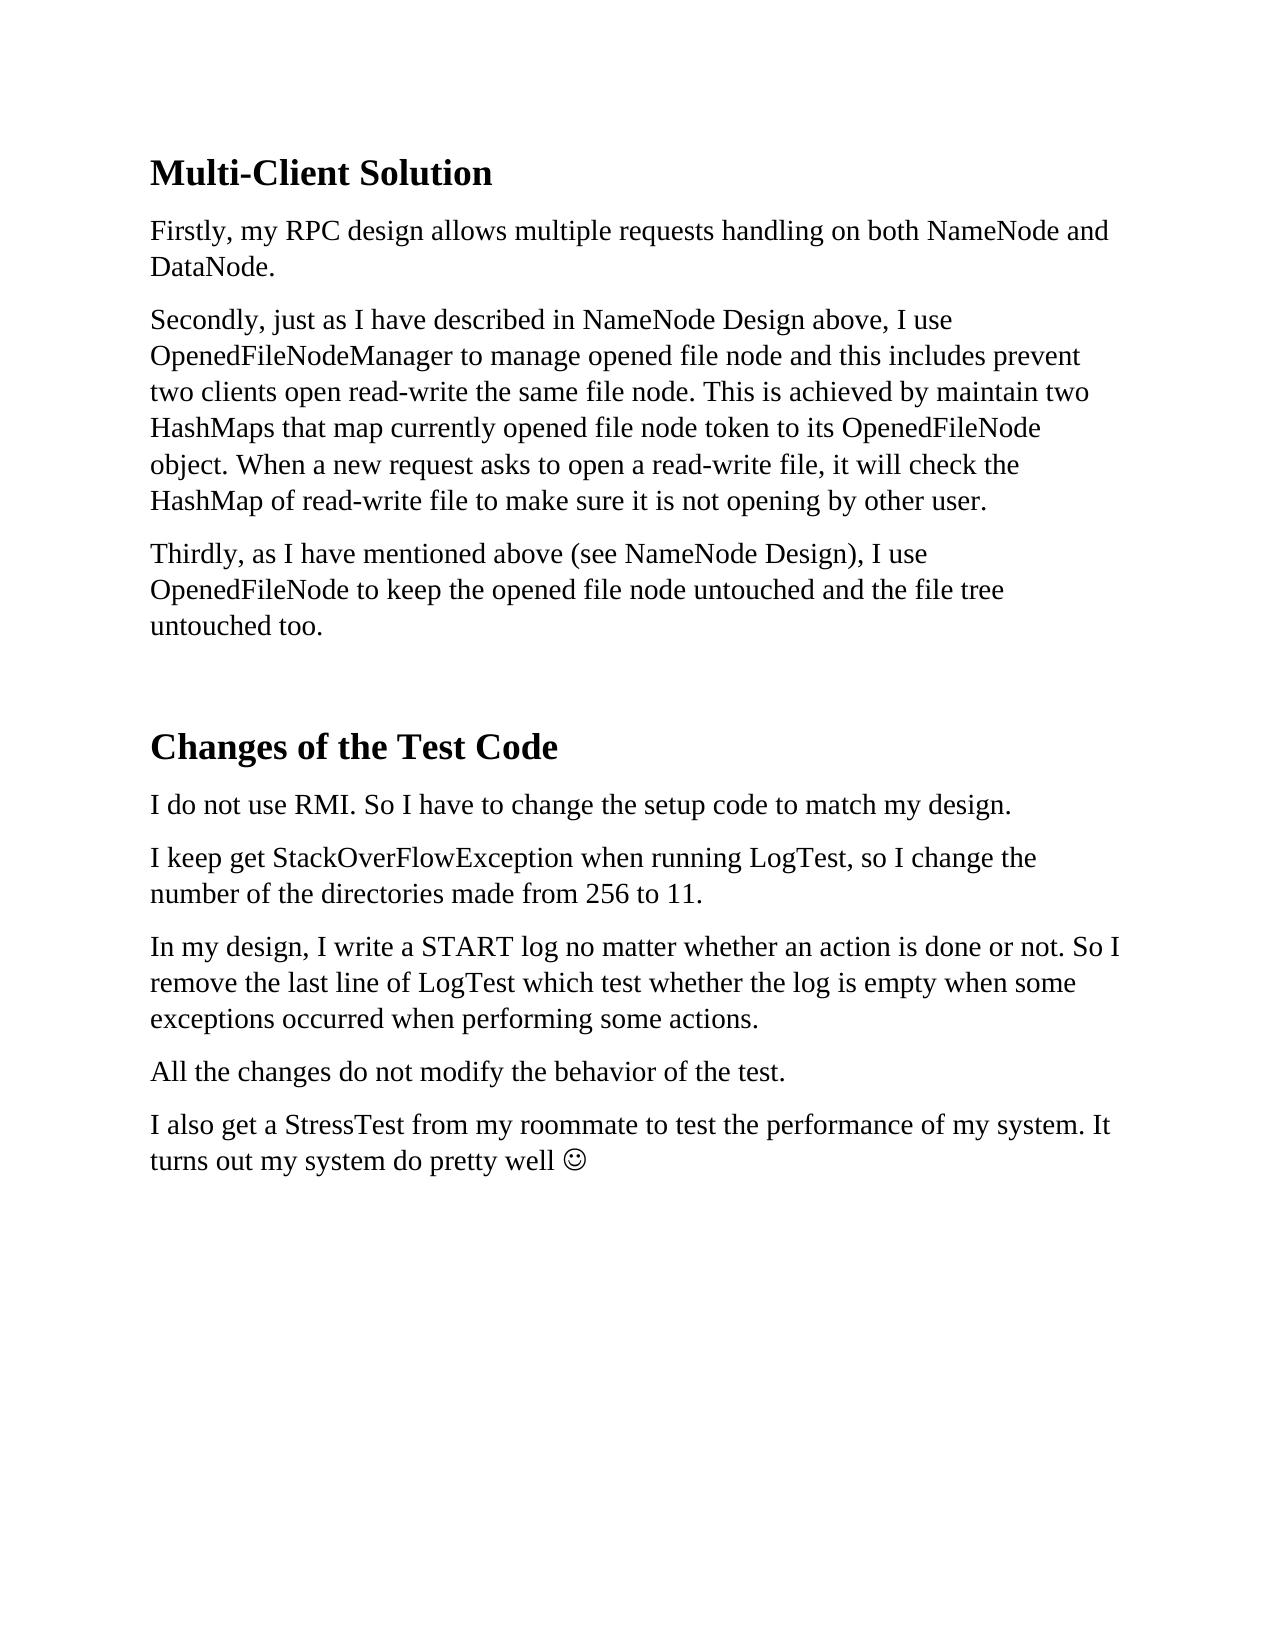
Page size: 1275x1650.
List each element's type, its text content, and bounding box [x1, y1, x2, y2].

text I keep get StackOverFlowException when running LogTest, so I change the number of the directories made from 256 to 11. [150, 840, 1125, 910]
text In my design, I write a START log no matter whether an action is done or not. So I remove the last line of LogTest which test whether the log is empty when some exceptions occurred when performing some actions. [150, 929, 1125, 1035]
text Firstly, my RPC design allows multiple requests handling on both NameNode and DataNode. [150, 213, 1125, 283]
text I do not use RMI. So I have to change the setup code to match my design. [150, 787, 1125, 821]
text Secondly, just as I have described in NameNode Design above, I use OpenedFileNodeManager to manage opened file node and this includes prevent two clients open read-write the same file node. This is achieved by maintain two HashMaps that map currently opened file node token to its OpenedFileNode object. When a new request asks to open a read-write file, it will check the HashMap of read-write file to make sure it is not opening by other user. [150, 302, 1125, 516]
text Changes of the Test Code [150, 724, 1125, 767]
text Thirdly, as I have mentioned above (see NameNode Design), I use OpenedFileNode to keep the opened file node untouched and the file tree untouched too. [150, 536, 1125, 642]
text I also get a StressTest from my roommate to test the performance of my system. It turns out my system do pretty well [150, 1107, 1125, 1177]
text Multi-Client Solution [150, 150, 1125, 193]
text All the changes do not modify the behavior of the test. [150, 1054, 1125, 1088]
